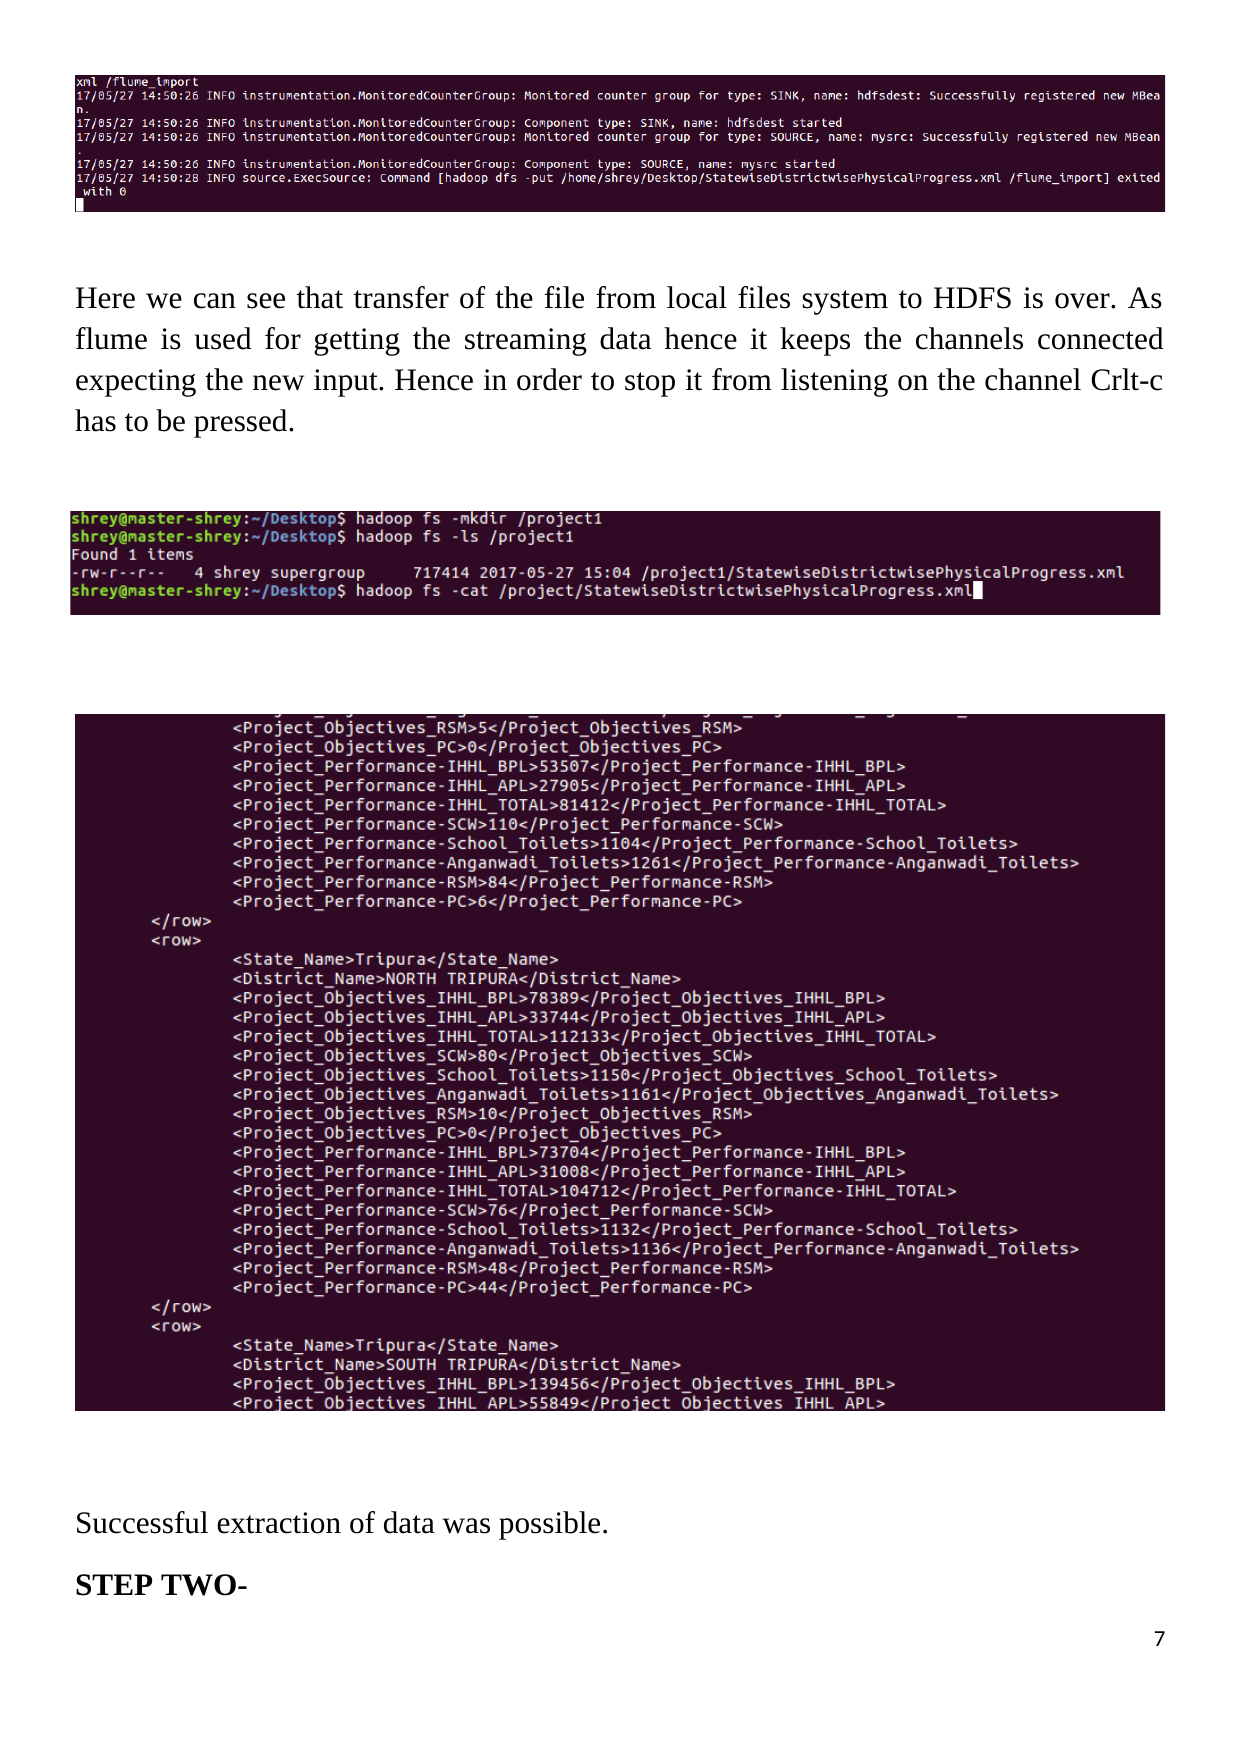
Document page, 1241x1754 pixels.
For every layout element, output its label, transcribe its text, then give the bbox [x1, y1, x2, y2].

text Successful extraction of data was possible. [75, 1504, 1165, 1540]
picture [70, 511, 1161, 615]
text STEP TWO- [75, 1566, 1165, 1602]
picture [75, 75, 1166, 212]
text Here we can see that transfer of the file from local files system to HDFS is over. As flume is used for getting the streaming data hence it keeps the channels connected expecting the new input. Hence in order to stop it from listening on the channel Crlt-c has to be pressed. [75, 279, 1165, 439]
picture [75, 714, 1166, 1411]
